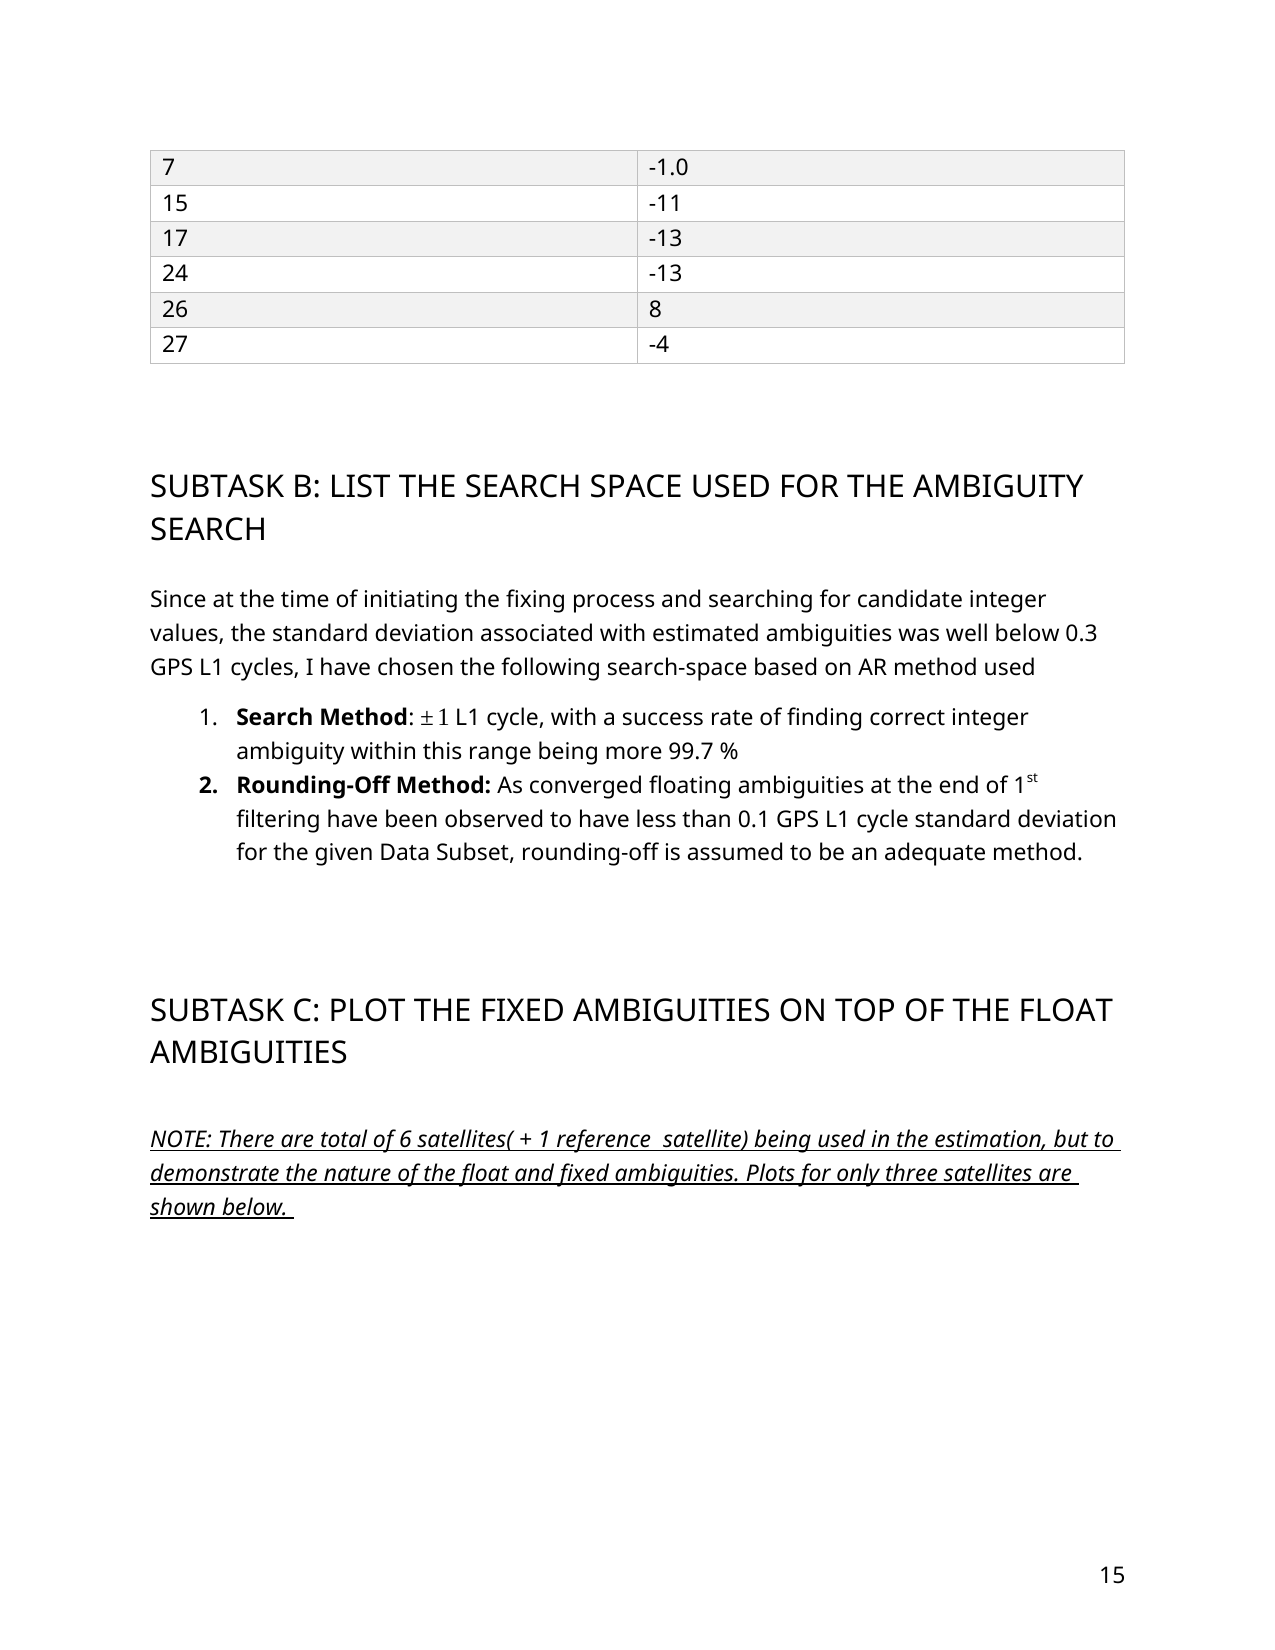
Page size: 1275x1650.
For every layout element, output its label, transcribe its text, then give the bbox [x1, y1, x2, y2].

subtitle Subtask C: Plot the fixed ambiguities on top of the float ambiguities [150, 987, 1125, 1073]
table_cell 26 [151, 293, 637, 327]
text Since at the time of initiating the fixing process and searching for candidate integer values, the standard deviation associated with estimated ambiguities was well below 0.3 GPS L1 cycles, I have chosen the following search-space based on AR method used [150, 549, 1125, 682]
table_cell -4 [638, 328, 1124, 362]
table_cell 17 [151, 222, 637, 256]
subtitle Subtask B: list the search space used for the ambiguity search [150, 464, 1125, 549]
table_cell -1.0 [638, 151, 1124, 185]
table_cell 15 [151, 186, 637, 221]
table_cell 8 [638, 293, 1124, 327]
text NOTE: There are total of 6 satellites( + 1 reference satellite) being used in the estimation, but to demonstrate the nature of the float and fixed ambiguities. Plots for only three satellites are shown below. [150, 1123, 1125, 1222]
table_cell -13 [638, 257, 1124, 292]
table_cell 7 [151, 151, 637, 185]
table_cell -11 [638, 186, 1124, 221]
table_cell -13 [638, 222, 1124, 256]
table_cell 24 [151, 257, 637, 292]
list Rounding-Off Method: As converged floating ambiguities at the end of 1st filtering have been observed to have less than 0.1 GPS L1 cycle standard deviation for the given dataset, rounding-off is assumed to be an adequate method. [198, 769, 1125, 867]
table_cell 27 [151, 328, 637, 362]
list Search Method: L1 cycle, with a success rate of finding correct integer ambiguity within this range being more 99.7 % [198, 701, 1125, 766]
